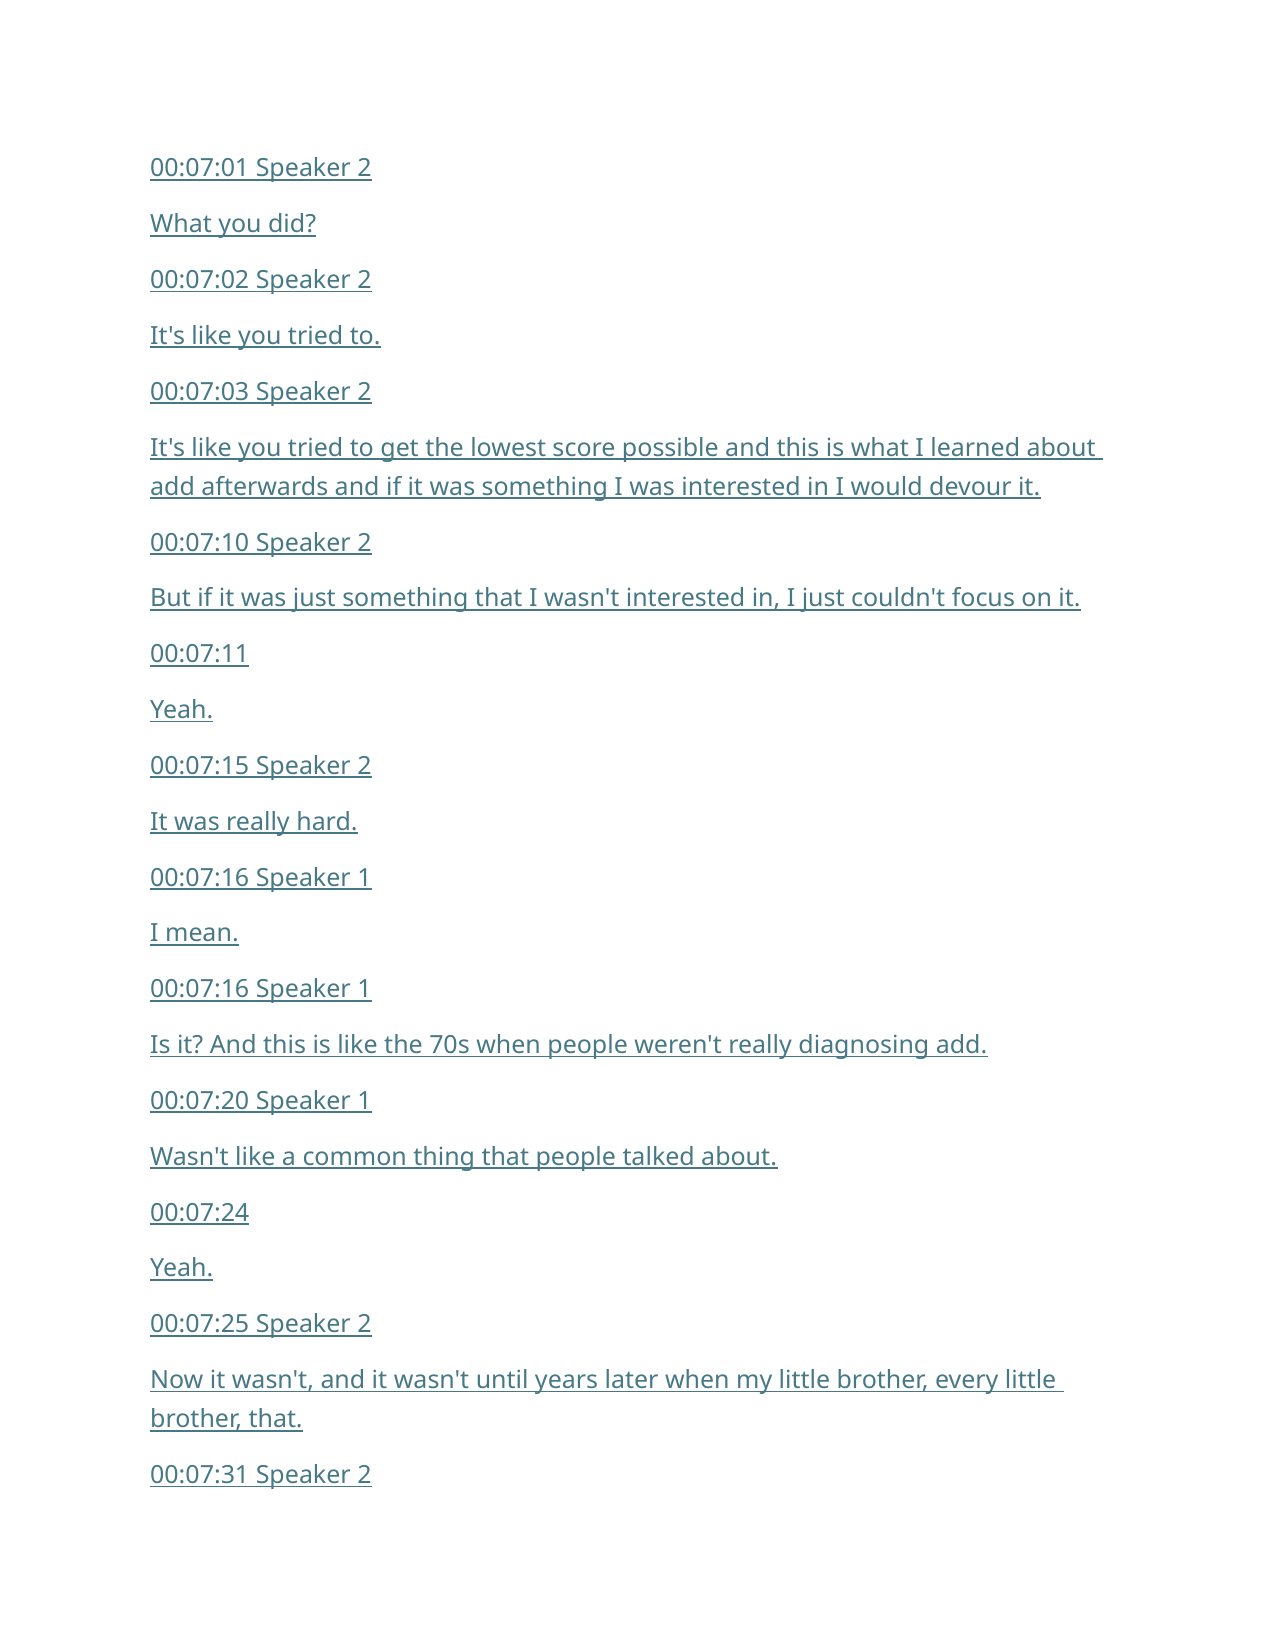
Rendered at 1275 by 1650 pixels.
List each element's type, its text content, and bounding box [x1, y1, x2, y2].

text It was really hard. [150, 803, 1125, 837]
text I mean. [150, 915, 1125, 949]
text Yeah. [150, 692, 1125, 726]
text What you did? [150, 206, 1125, 240]
text 00:07:16 Speaker 1 [150, 971, 1125, 1005]
text Now it wasn't, and it wasn't until years later when my little brother, every little brother, that. [150, 1362, 1125, 1435]
text 00:07:03 Speaker 2 [150, 373, 1125, 407]
text Is it? And this is like the 70s when people weren't really diagnosing add. [150, 1027, 1125, 1061]
text 00:07:31 Speaker 2 [150, 1457, 1125, 1491]
text 00:07:15 Speaker 2 [150, 747, 1125, 782]
text 00:07:16 Speaker 1 [150, 859, 1125, 893]
text 00:07:24 [150, 1194, 1125, 1228]
text Wasn't like a common thing that people talked about. [150, 1138, 1125, 1172]
text 00:07:10 Speaker 2 [150, 524, 1125, 558]
text 00:07:20 Speaker 1 [150, 1082, 1125, 1117]
text 00:07:01 Speaker 2 [150, 150, 1125, 184]
text Yeah. [150, 1250, 1125, 1284]
text 00:07:11 [150, 636, 1125, 670]
text But if it was just something that I wasn't interested in, I just couldn't focus on it. [150, 580, 1125, 614]
text 00:07:25 Speaker 2 [150, 1306, 1125, 1340]
text It's like you tried to get the lowest score possible and this is what I learned about add afterwards and if it was something I was interested in I would devour it. [150, 429, 1125, 502]
text 00:07:02 Speaker 2 [150, 262, 1125, 296]
text It's like you tried to. [150, 317, 1125, 352]
